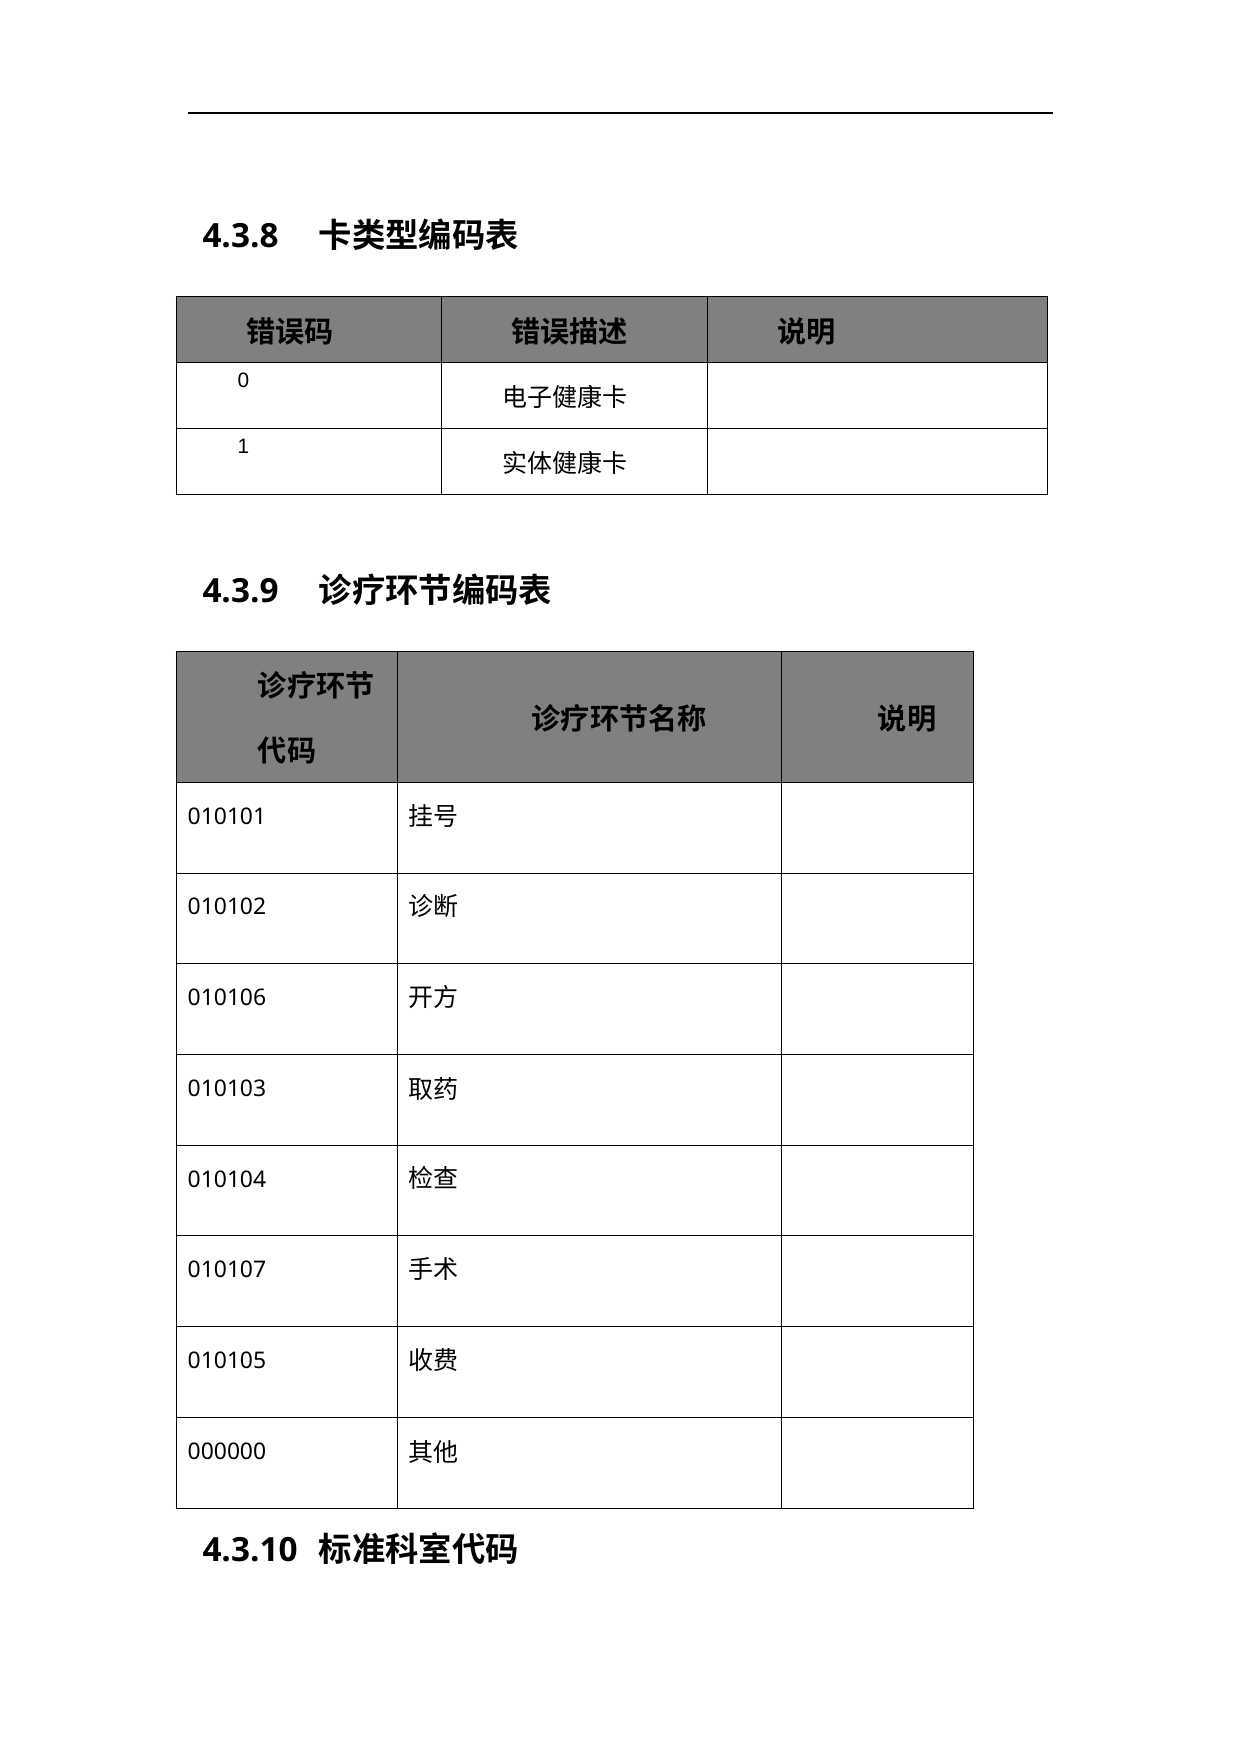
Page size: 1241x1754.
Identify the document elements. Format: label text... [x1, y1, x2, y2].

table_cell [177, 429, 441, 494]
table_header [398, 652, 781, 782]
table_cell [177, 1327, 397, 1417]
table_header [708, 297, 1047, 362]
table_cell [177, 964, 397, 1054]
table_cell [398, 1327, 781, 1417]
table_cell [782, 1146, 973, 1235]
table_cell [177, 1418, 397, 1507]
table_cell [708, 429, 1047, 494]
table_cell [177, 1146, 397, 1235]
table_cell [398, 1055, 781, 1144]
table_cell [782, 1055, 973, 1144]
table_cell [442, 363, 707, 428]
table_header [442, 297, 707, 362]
text 卡类型编码表 [202, 201, 1053, 266]
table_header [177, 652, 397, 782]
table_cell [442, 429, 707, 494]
text 诊疗环节编码表 [202, 555, 1053, 620]
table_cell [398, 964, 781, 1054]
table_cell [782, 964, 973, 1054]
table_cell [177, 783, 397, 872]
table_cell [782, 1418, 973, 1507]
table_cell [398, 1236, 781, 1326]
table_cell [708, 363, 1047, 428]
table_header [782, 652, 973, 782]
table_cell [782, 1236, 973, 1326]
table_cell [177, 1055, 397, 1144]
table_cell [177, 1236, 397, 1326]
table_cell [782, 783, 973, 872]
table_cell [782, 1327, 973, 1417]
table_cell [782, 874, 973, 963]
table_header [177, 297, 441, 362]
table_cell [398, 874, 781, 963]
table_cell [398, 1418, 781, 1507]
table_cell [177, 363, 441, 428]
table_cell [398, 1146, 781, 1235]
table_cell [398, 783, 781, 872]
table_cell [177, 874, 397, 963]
text 标准科室代码 [202, 1515, 1053, 1580]
